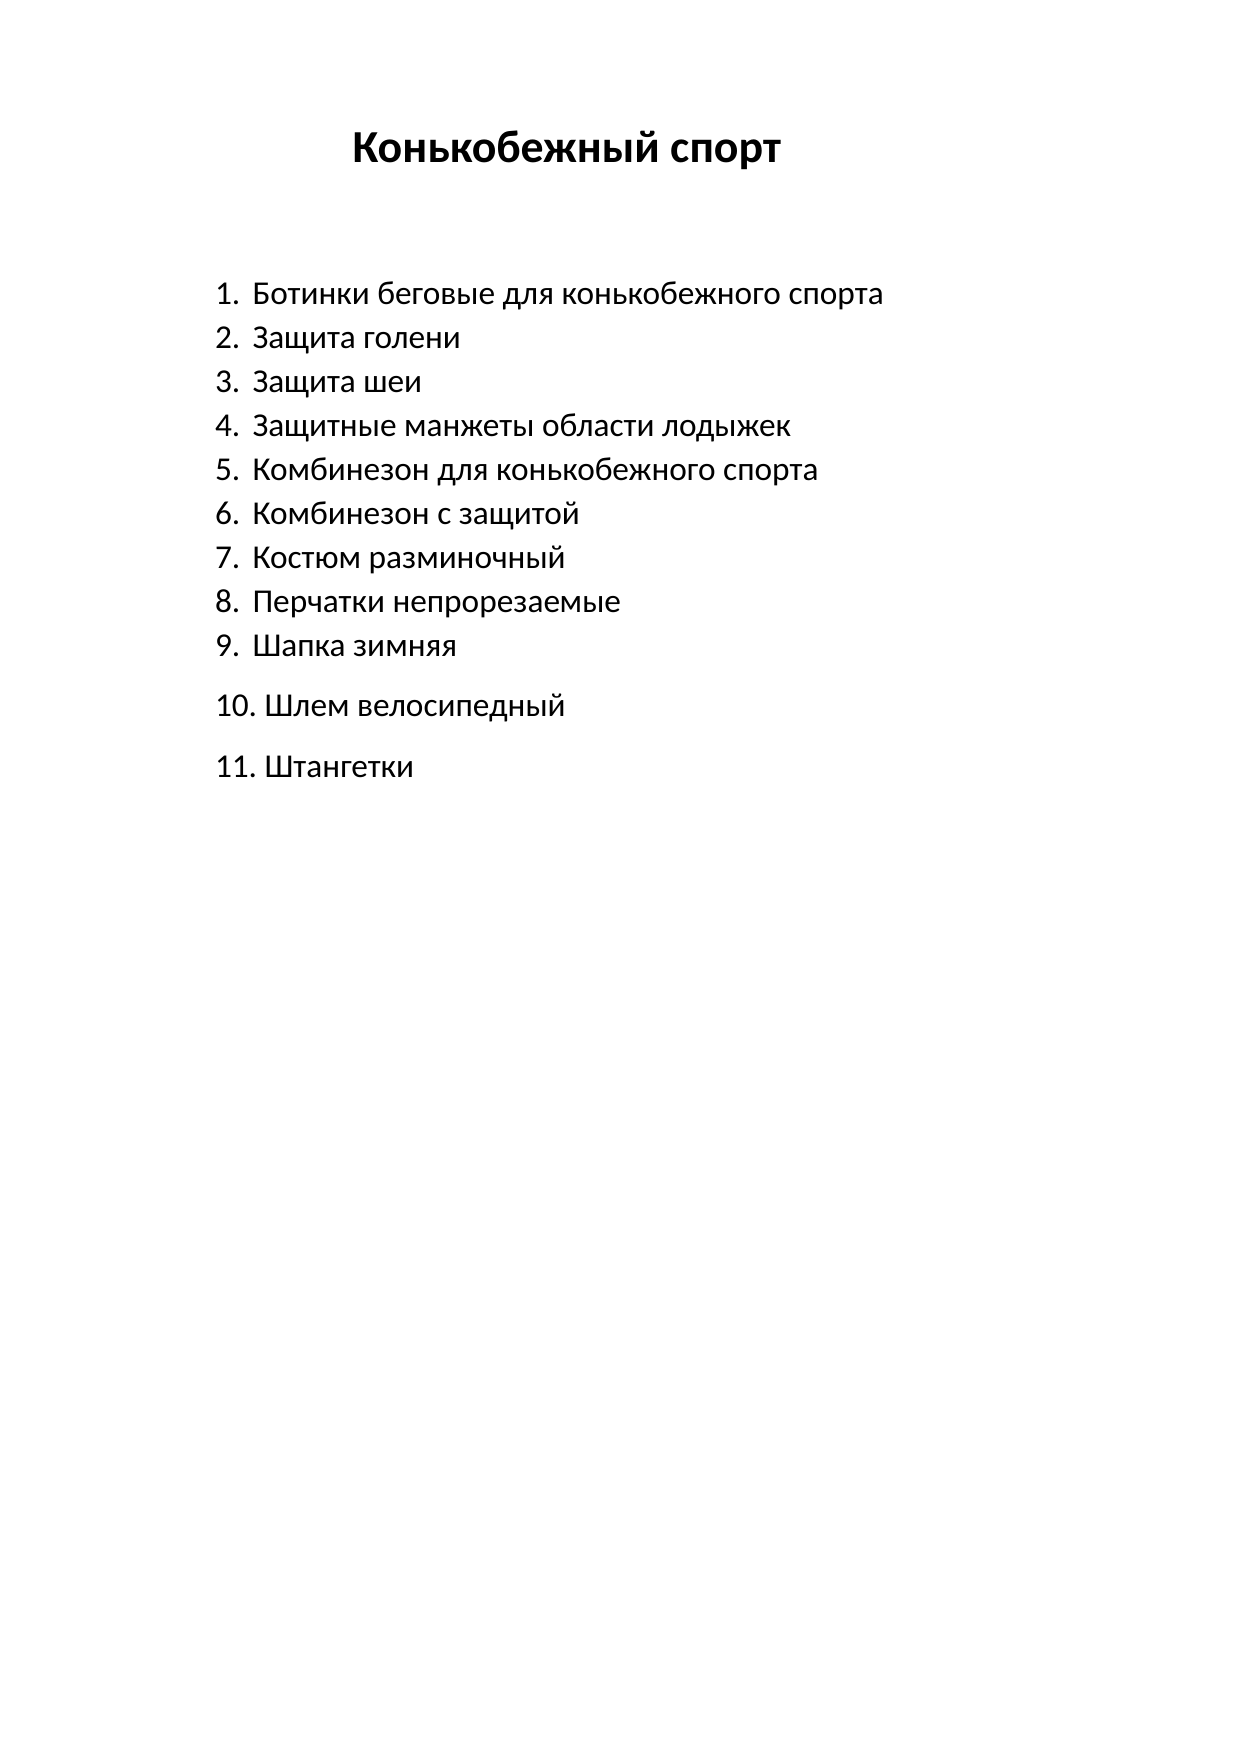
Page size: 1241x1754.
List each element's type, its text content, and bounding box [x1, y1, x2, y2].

list Костюм разминочный [215, 536, 1152, 577]
list Защитные манжеты области лодыжек [215, 404, 1152, 445]
list Перчатки непрорезаемые [215, 580, 1152, 621]
text 10. Шлем велосипедный [215, 684, 1152, 725]
list Шапка зимняя [215, 624, 1152, 664]
list Защита голени [215, 316, 1152, 357]
list Комбинезон для конькобежного спорта [215, 448, 1152, 489]
text Конькобежный спорт [177, 118, 1152, 174]
list Защита шеи [215, 360, 1152, 401]
list Ботинки беговые для конькобежного спорта [215, 272, 1152, 313]
text 11. Штангетки [215, 745, 1152, 786]
list Комбинезон с защитой [215, 492, 1152, 533]
